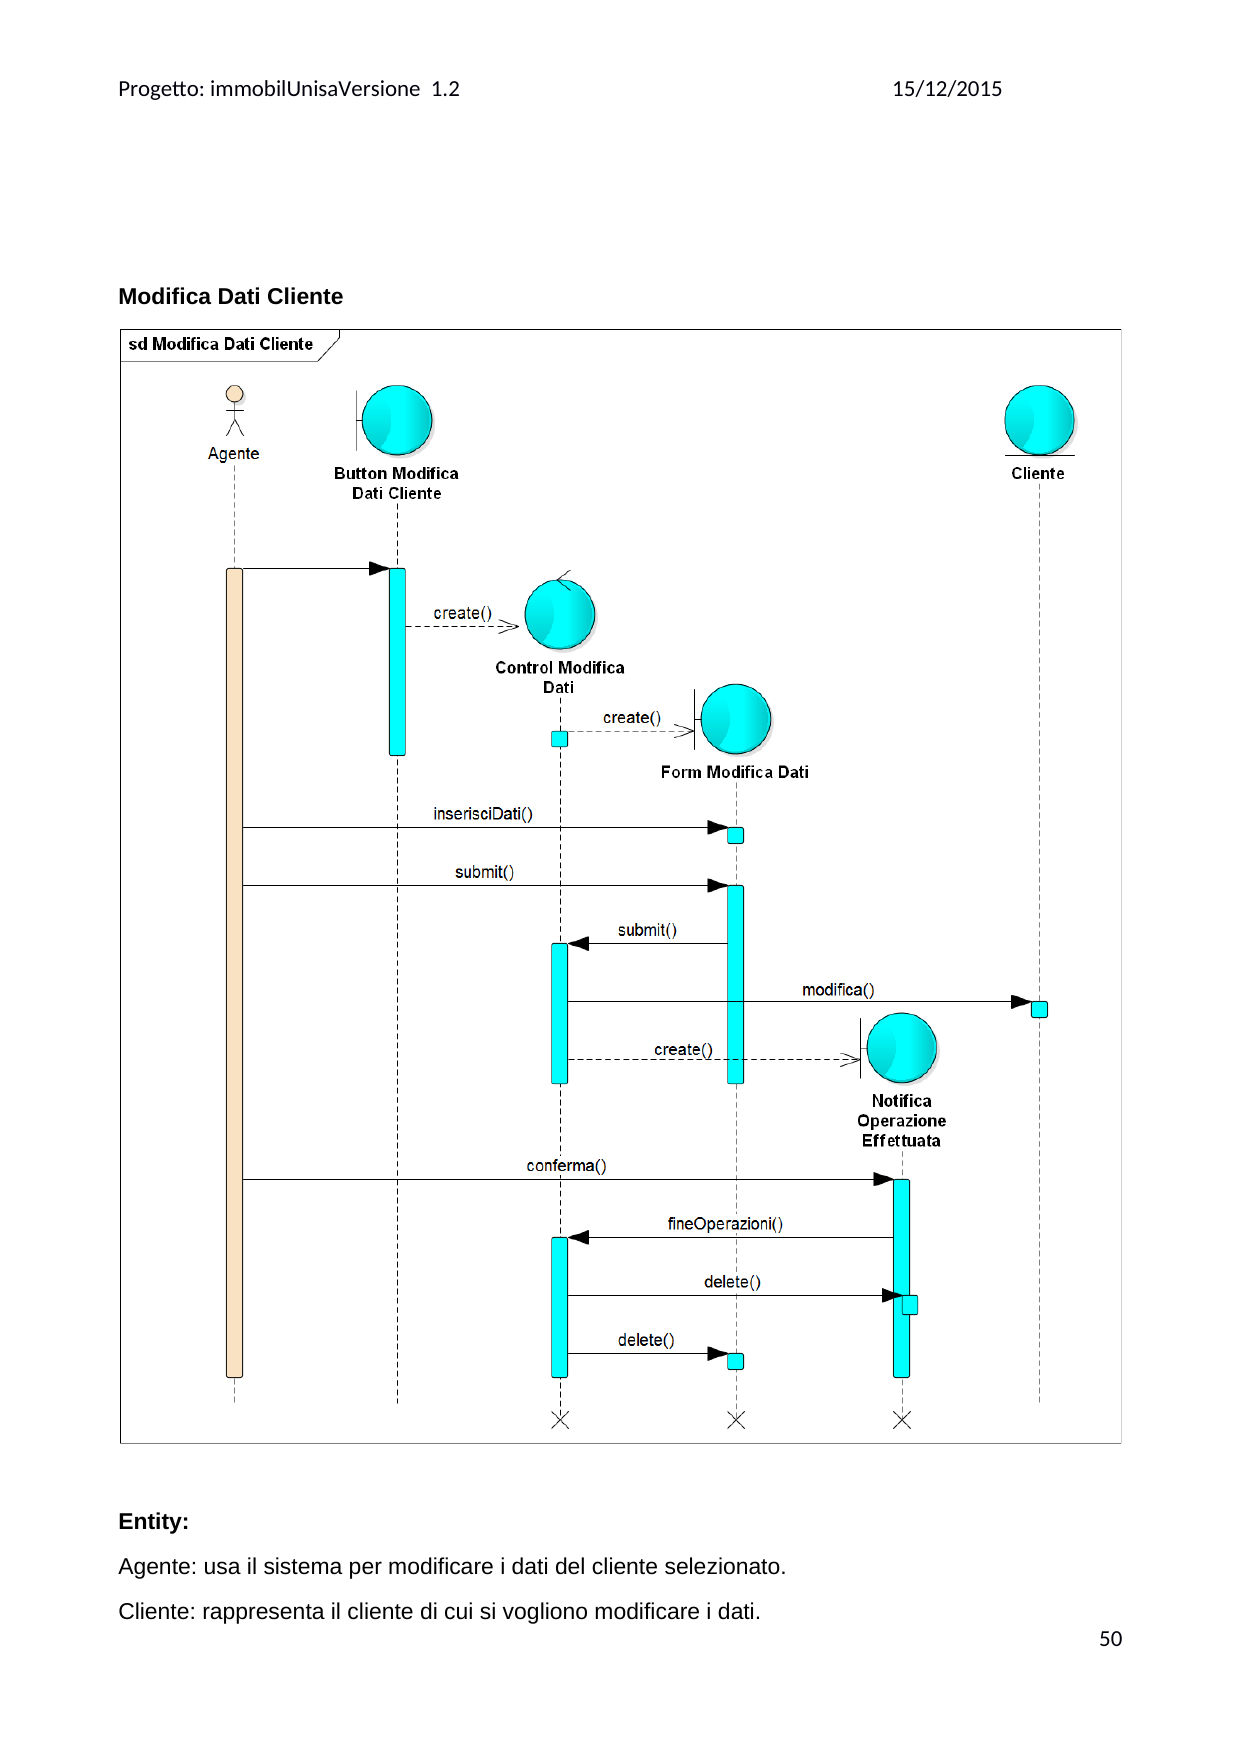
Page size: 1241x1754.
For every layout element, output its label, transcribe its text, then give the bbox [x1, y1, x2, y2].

text Modifica Dati Cliente [118, 283, 1122, 309]
text Cliente: rappresenta il cliente di cui si vogliono modificare i dati. [118, 1598, 1122, 1624]
text Agente: usa il sistema per modificare i dati del cliente selezionato. [118, 1553, 1122, 1579]
picture [118, 328, 1122, 1444]
text Entity: [118, 1508, 1122, 1534]
